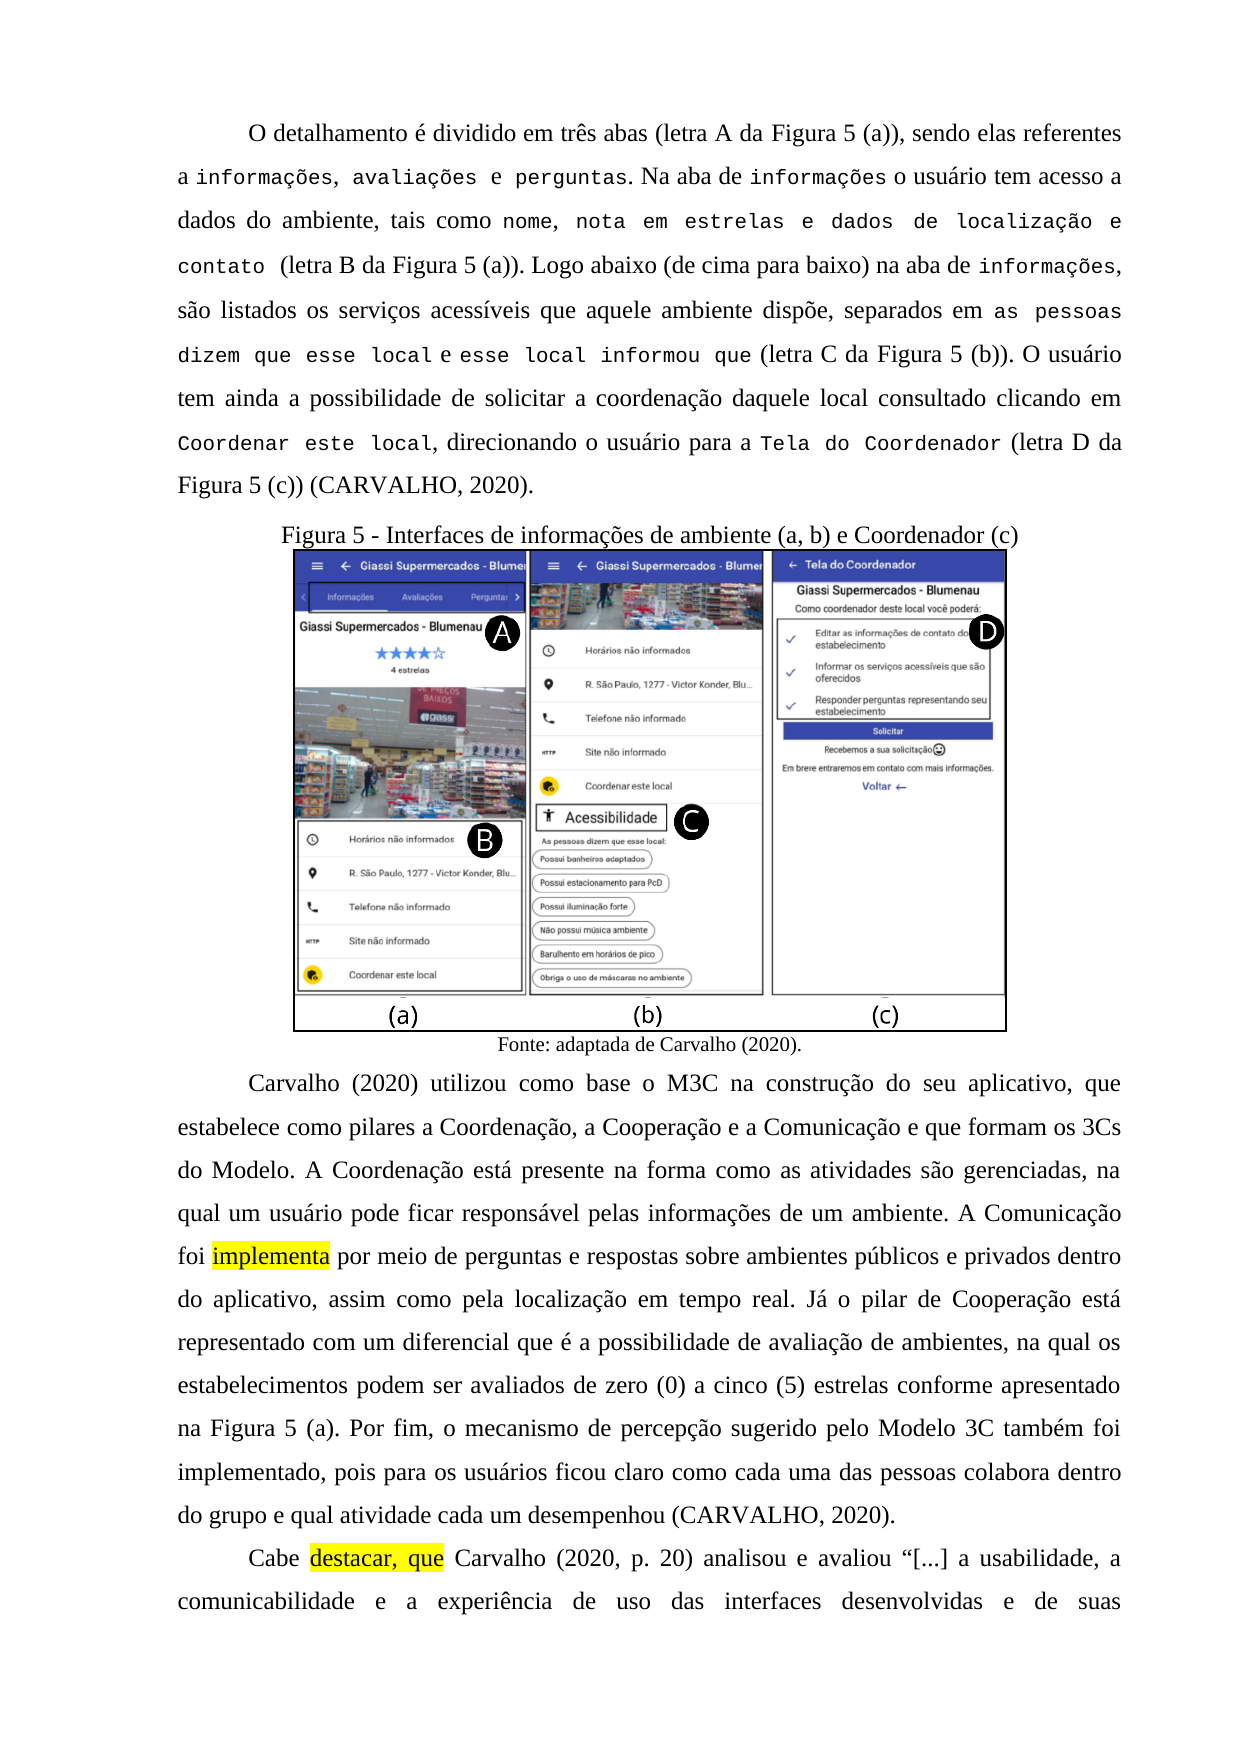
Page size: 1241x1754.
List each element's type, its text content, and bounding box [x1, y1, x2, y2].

text Carvalho (2020) utilizou como base o M3C na construção do seu aplicativo, que estabelece como pilares a Coordenação, a Cooperação e a Comunicação e que formam os 3Cs do Modelo. A Coordenação está presente na forma como as atividades são gerenciadas, na qual um usuário pode ficar responsável pelas informações de um ambiente. A Comunicação foi implementa por meio de perguntas e respostas sobre ambientes públicos e privados dentro do aplicativo, assim como pela localização em tempo real. Já o pilar de Cooperação está representado com um diferencial que é a possibilidade de avaliação de ambientes, na qual os estabelecimentos podem ser avaliados de zero (0) a cinco (5) estrelas conforme apresentado na Figura 5 (a). Por fim, o mecanismo de percepção sugerido pelo Modelo 3C também foi implementado, pois para os usuários ficou claro como cada uma das pessoas colabora dentro do grupo e qual atividade cada um desempenhou (CARVALHO, 2020). [177, 1068, 1122, 1528]
text Figura 5 - Interfaces de informações de ambiente (a, b) e Coordenador (c) [177, 520, 1122, 549]
text O detalhamento é dividido em três abas (letra A da Figura 5 (a)), sendo elas referentes a informações, avaliações e perguntas. Na aba de informações o usuário tem acesso a dados do ambiente, tais como nome, nota em estrelas e dados de localização e contato (letra B da Figura 5 (a)). Logo abaixo (de cima para baixo) na aba de informações, são listados os serviços acessíveis que aquele ambiente dispõe, separados em as pessoas dizem que esse local e esse local informou que (letra C da Figura 5 (b)). O usuário tem ainda a possibilidade de solicitar a coordenação daquele local consultado clicando em Coordenar este local, direcionando o usuário para a Tela do Coordenador (letra D da Figura 5 (c)) (CARVALHO, 2020). [177, 118, 1122, 499]
text Fonte: adaptada de Carvalho (2020). [177, 1032, 1122, 1056]
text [177, 1543, 1122, 1615]
picture [295, 551, 1005, 1030]
